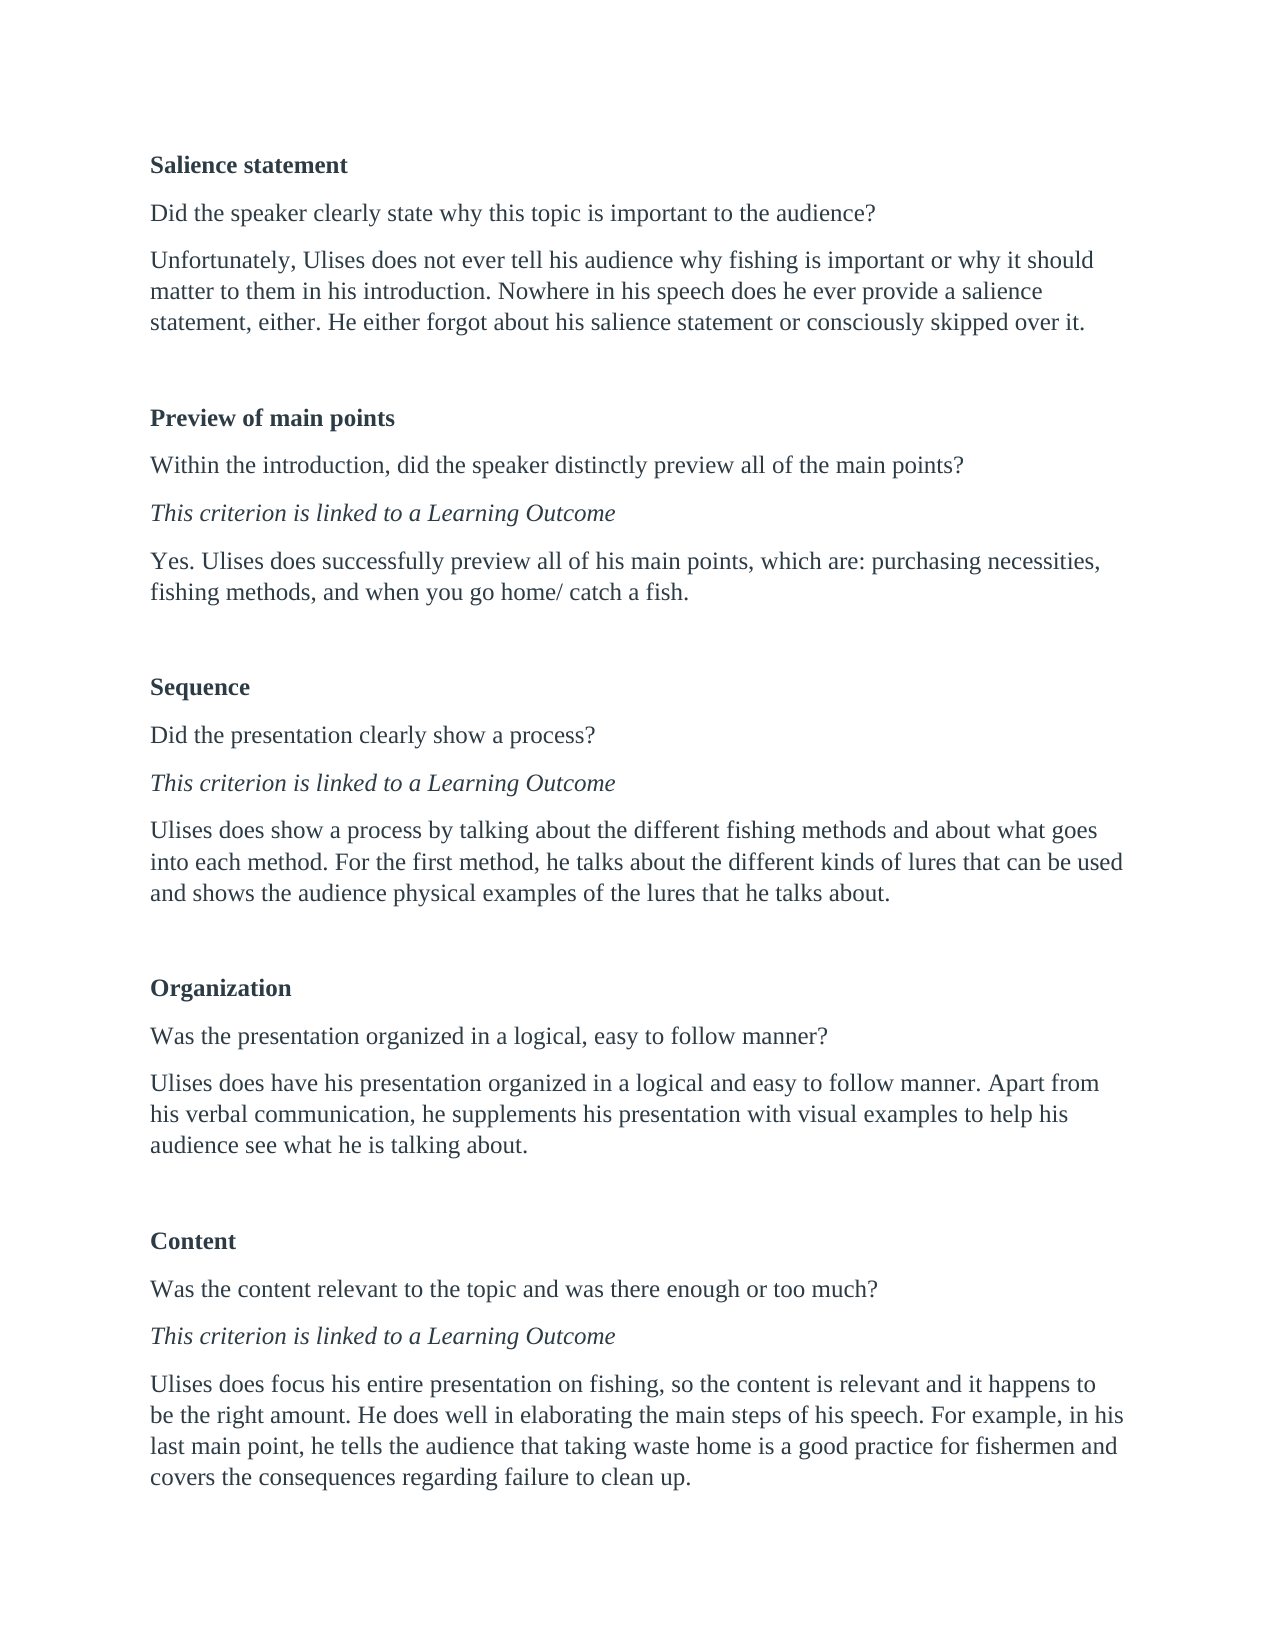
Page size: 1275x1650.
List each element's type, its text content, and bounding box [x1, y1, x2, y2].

text Within the introduction, did the speaker distinctly preview all of the main points? [150, 451, 1125, 479]
text Ulises does focus his entire presentation on fishing, so the content is relevant and it happens to be the right amount. He does well in elaborating the main steps of his speech. For example, in his last main point, he tells the audience that taking waste home is a good practice for fishermen and covers the consequences regarding failure to clean up. [150, 1369, 1125, 1491]
text Did the presentation clearly show a process? [150, 720, 1125, 749]
text Organization [150, 973, 1125, 1002]
text Ulises does have his presentation organized in a logical and easy to follow manner. Apart from his verbal communication, he supplements his presentation with visual examples to help his audience see what he is talking about. [150, 1068, 1125, 1159]
text This criterion is linked to a Learning Outcome [150, 1321, 1125, 1350]
text Ulises does show a process by talking about the different fishing methods and about what goes into each method. For the first method, he talks about the different kinds of lures that can be used and shows the audience physical examples of the lures that he talks about. [150, 816, 1125, 906]
text Was the content relevant to the topic and was there enough or too much? [150, 1274, 1125, 1302]
text Sequence [150, 672, 1125, 701]
text Salience statement [150, 150, 1125, 179]
text This criterion is linked to a Learning Outcome [150, 768, 1125, 797]
text Content [150, 1226, 1125, 1255]
text Was the presentation organized in a logical, easy to follow manner? [150, 1021, 1125, 1049]
text Did the speaker clearly state why this topic is important to the audience? [150, 198, 1125, 226]
text Preview of main points [150, 403, 1125, 432]
text Unfortunately, Ulises does not ever tell his audience why fishing is important or why it should matter to them in his introduction. Nowhere in his speech does he ever provide a salience statement, either. He either forgot about his salience statement or consciously skipped over it. [150, 245, 1125, 336]
text Yes. Ulises does successfully preview all of his main points, which are: purchasing necessities, fishing methods, and when you go home/ catch a fish. [150, 546, 1125, 606]
text This criterion is linked to a Learning Outcome [150, 498, 1125, 527]
